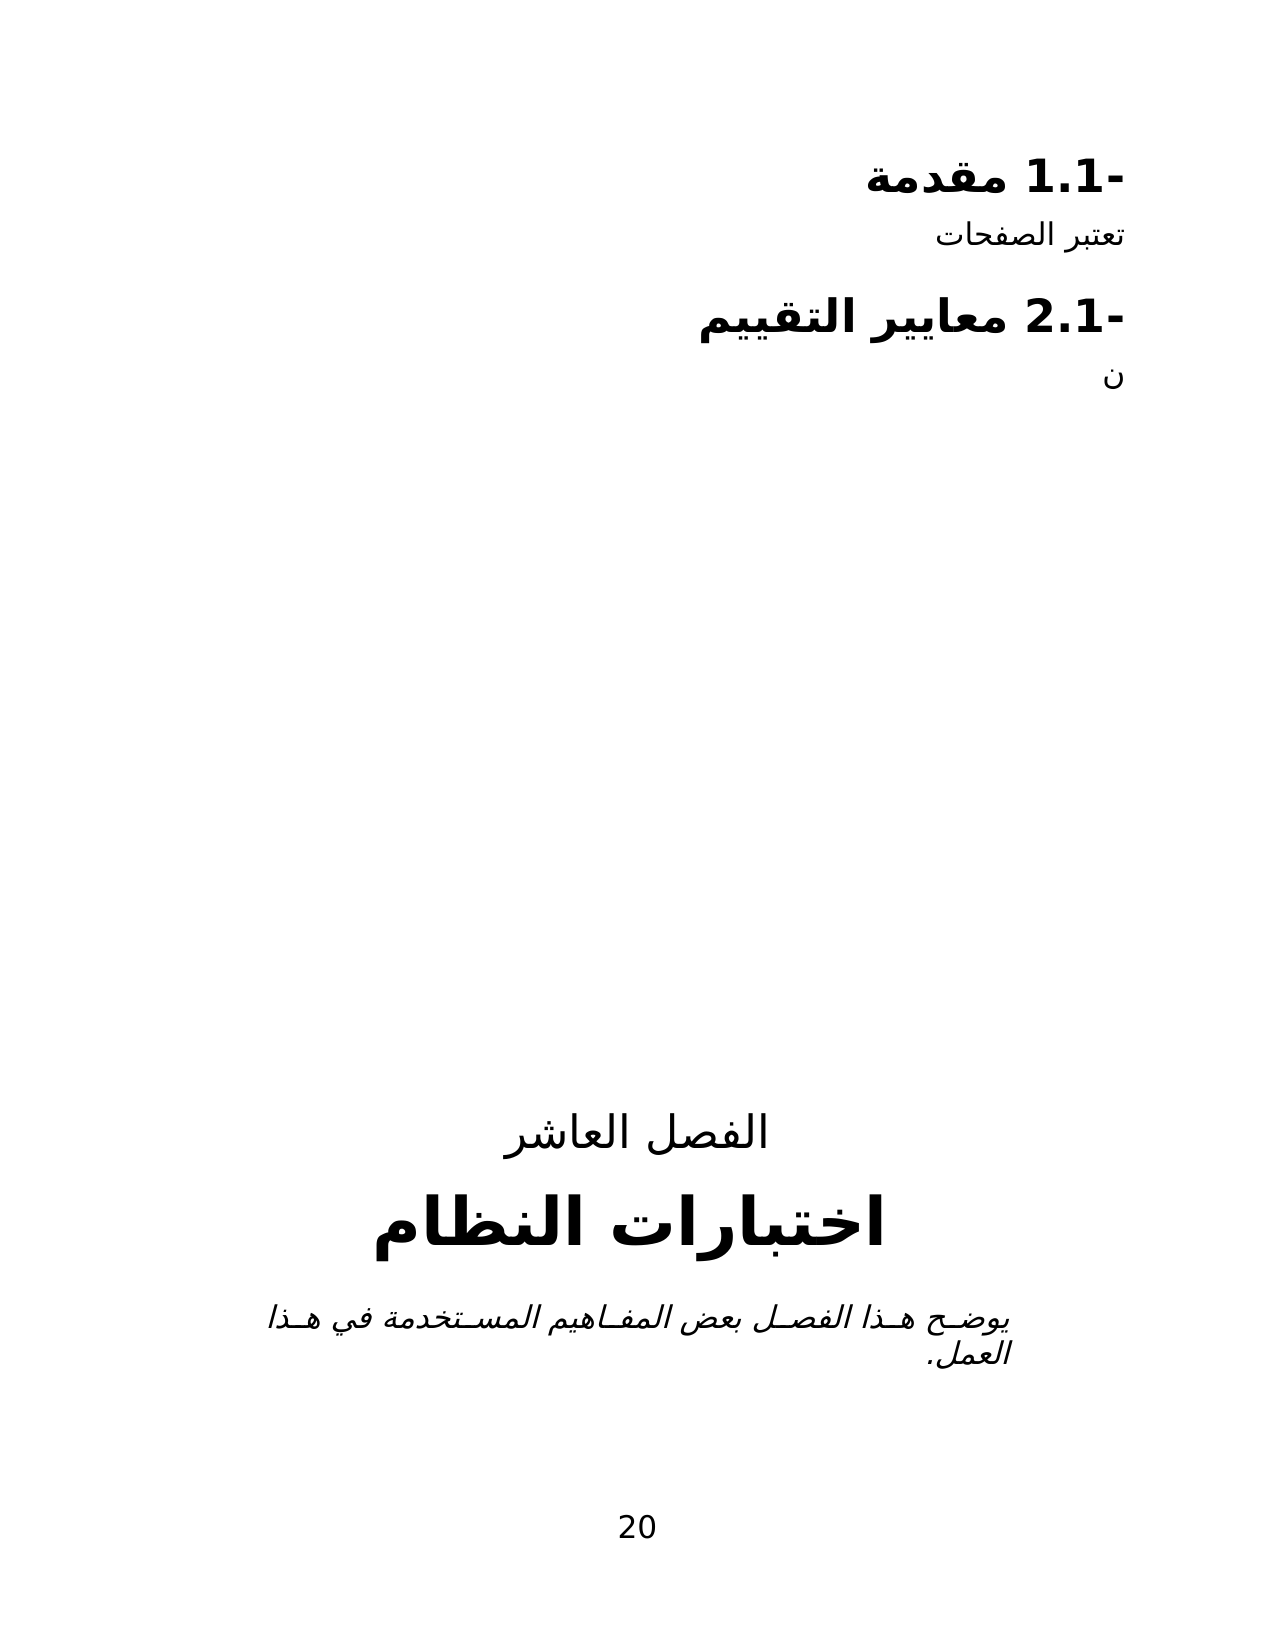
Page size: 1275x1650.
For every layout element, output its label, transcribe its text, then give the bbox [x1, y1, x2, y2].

text -1.1 مقدمة [150, 150, 1125, 203]
text يوضح هذا الفصل بعض المفاهيم المستخدمة في هذا العمل. [262, 1299, 1009, 1372]
text تعتبر الصفحات [150, 216, 1125, 252]
text اختبارات النظام [225, 1184, 1036, 1262]
text ن [150, 356, 1125, 392]
text الفصل العاشر [150, 1106, 1125, 1159]
text -2.1 معايير التقييم [150, 290, 1125, 343]
